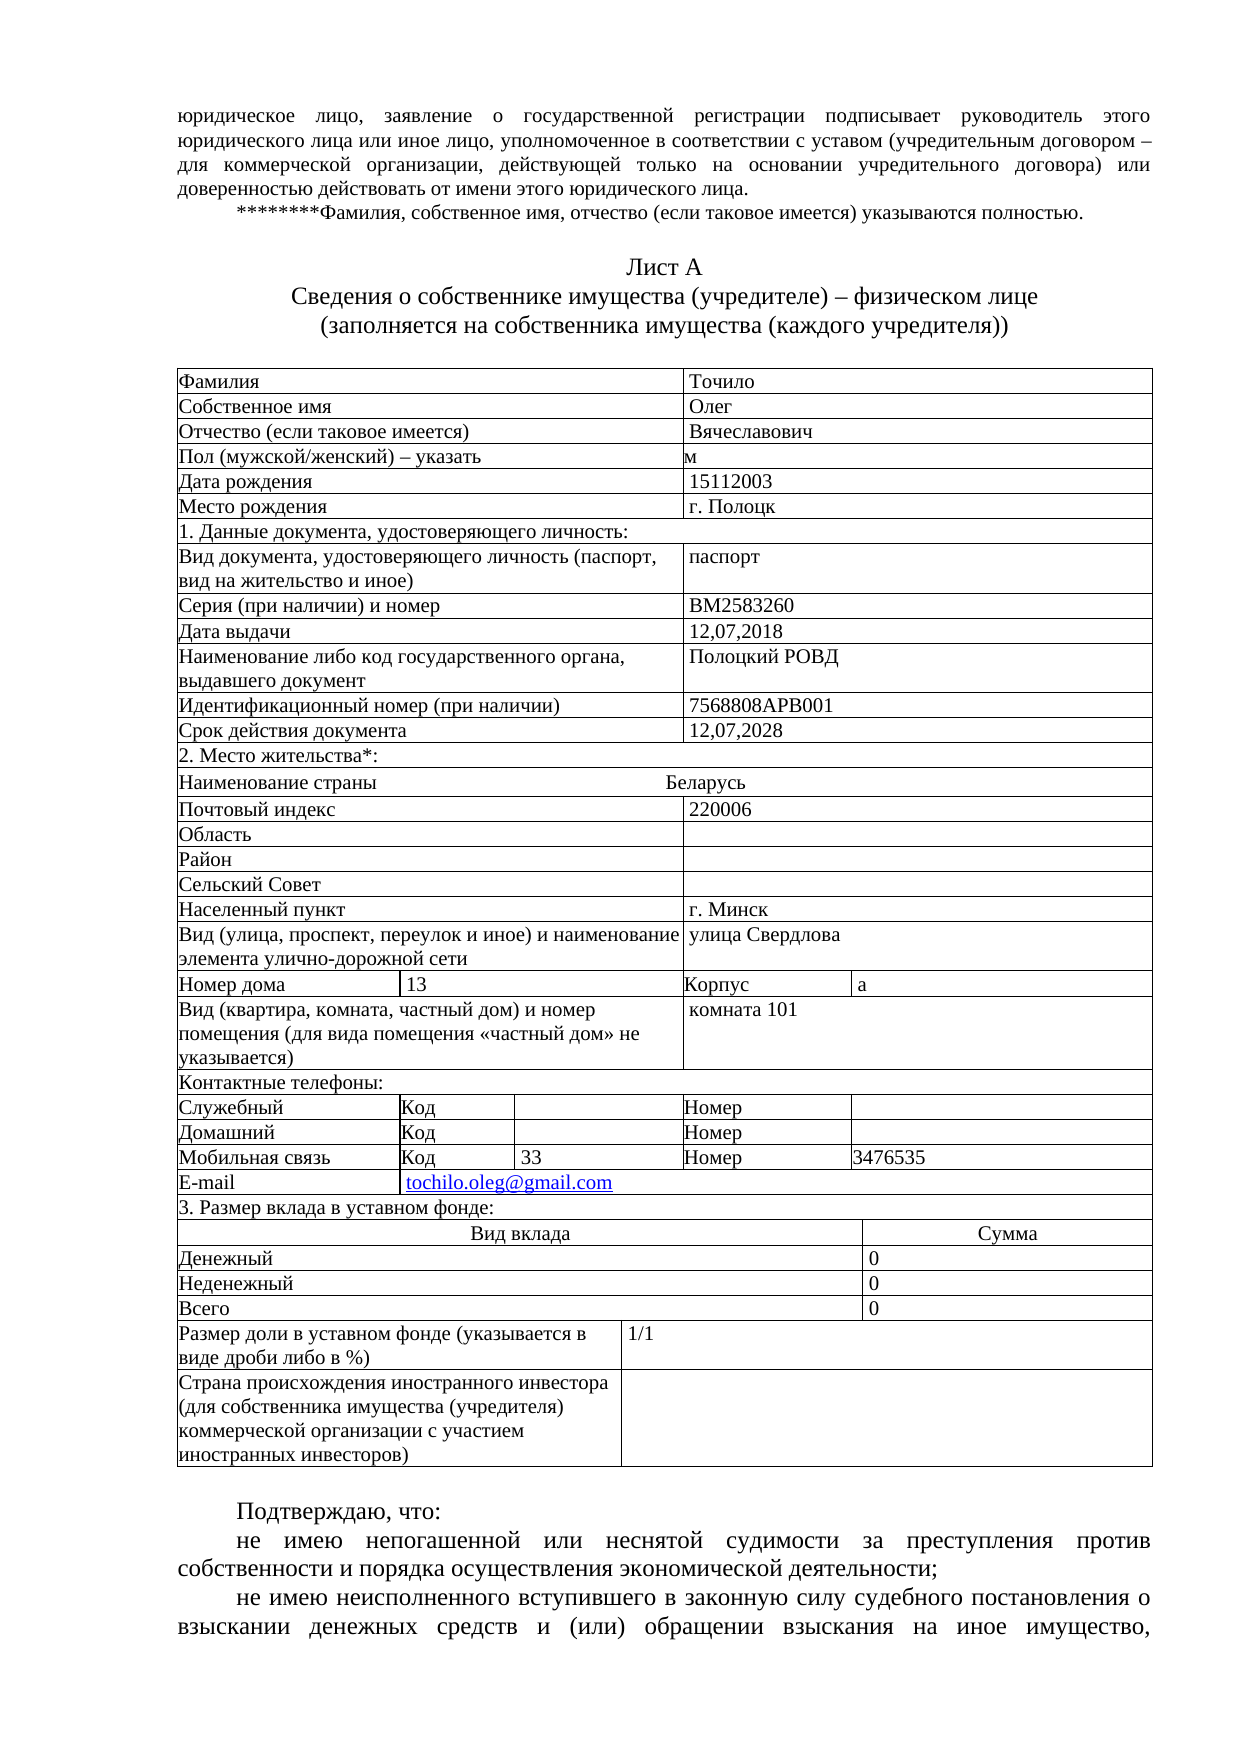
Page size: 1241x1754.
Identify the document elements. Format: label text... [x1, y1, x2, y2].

table_cell ВМ2583260 [684, 594, 1152, 617]
table_cell Вид документа, удостоверяющего личность (паспорт, вид на жительство и иное) [178, 544, 683, 592]
table_cell Код [401, 1095, 514, 1119]
table_cell 7568808АРВ001 [684, 693, 1152, 717]
table_cell Наименование либо код государственного органа, выдавшего документ [178, 644, 683, 692]
table_cell Населенный пункт [178, 897, 683, 921]
table_cell [515, 1095, 683, 1119]
table_cell 12,07,2018 [684, 619, 1152, 643]
text Лист А [177, 252, 1152, 281]
table_cell Неденежный [178, 1271, 862, 1295]
table_cell Вид (квартира, комната, частный дом) и номер помещения (для вида помещения «частный дом» не указывается) [178, 997, 683, 1069]
table_cell Номер [684, 1120, 851, 1144]
table_cell Олег [684, 394, 1152, 418]
table_cell Сельский Совет [178, 872, 683, 896]
table_cell Район [178, 847, 683, 871]
table_cell г. Минск [684, 897, 1152, 921]
table_cell Серия (при наличии) и номер [178, 594, 683, 617]
table_cell Страна происхождения иностранного инвестора (для собственника имущества (учредителя) коммерческой организации с участием иностранных инвесторов) [178, 1370, 621, 1466]
table_cell Размер доли в уставном фонде (указывается в виде дроби либо в %) [178, 1321, 621, 1369]
table_cell улица Свердлова [684, 922, 1152, 970]
table_header Фамилия [178, 369, 683, 393]
table_cell Полоцкий РОВД [684, 644, 1152, 692]
table_cell г. Полоцк [684, 494, 1152, 518]
table_cell 15112003 [684, 469, 1152, 493]
table_cell 1/1 [622, 1321, 1152, 1369]
table_cell Область [178, 822, 683, 846]
table_cell Срок действия документа [178, 718, 683, 742]
table_cell 3476535 [852, 1145, 1152, 1169]
table_cell 2. Место жительства*: [178, 743, 1152, 767]
table_cell [684, 847, 1152, 871]
text ********Фамилия, собственное имя, отчество (если таковое имеется) указываются полностью. [177, 200, 1152, 224]
table_cell Денежный [178, 1246, 862, 1269]
table_cell Служебный [178, 1095, 399, 1119]
table_cell а [852, 971, 1152, 996]
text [177, 1582, 1152, 1640]
table_cell Номер дома [178, 971, 399, 996]
table_cell Номер [684, 1145, 851, 1169]
table_cell м [684, 444, 1152, 468]
table_cell паспорт [684, 544, 1152, 592]
table_cell Пол (мужской/женский) – указать [178, 444, 683, 468]
table_cell 0 [863, 1246, 1152, 1269]
table_cell 220006 [684, 797, 1152, 821]
text (заполняется на собственника имущества (каждого учредителя)) [177, 310, 1152, 339]
table_cell комната 101 [684, 997, 1152, 1069]
table_cell 1. Данные документа, удостоверяющего личность: [178, 519, 1152, 543]
table_cell E-mail [178, 1170, 399, 1194]
table_cell Номер [684, 1095, 851, 1119]
table_cell Сумма [863, 1220, 1152, 1244]
table_cell Собственное имя [178, 394, 683, 418]
text Подтверждаю, что: [177, 1496, 1152, 1525]
table_cell [852, 1095, 1152, 1119]
table_cell Беларусь [665, 768, 1152, 796]
table_cell Наименование страны [178, 768, 665, 796]
table_cell 33 [515, 1145, 683, 1169]
table_cell 3. Размер вклада в уставном фонде: [178, 1195, 1152, 1219]
table_cell 0 [863, 1296, 1152, 1320]
table_cell [515, 1120, 683, 1144]
table_cell 12,07,2028 [684, 718, 1152, 742]
table_cell Дата рождения [178, 469, 683, 493]
table_cell 0 [863, 1271, 1152, 1295]
table_cell Вячеславович [684, 419, 1152, 443]
table_cell Почтовый индекс [178, 797, 683, 821]
table_header Точило [684, 369, 1152, 393]
table_cell Вид (улица, проспект, переулок и иное) и наименование элемента улично-дорожной сети [178, 922, 683, 970]
table_cell Дата выдачи [178, 619, 683, 643]
table_cell Всего [178, 1296, 862, 1320]
table_cell 13 [401, 971, 683, 996]
table_cell Корпус [684, 971, 851, 996]
table_cell Отчество (если таковое имеется) [178, 419, 683, 443]
table_cell Место рождения [178, 494, 683, 518]
table_cell [684, 822, 1152, 846]
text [177, 103, 1152, 200]
table_cell Вид вклада [178, 1220, 862, 1244]
table_cell [852, 1120, 1152, 1144]
table_cell Код [401, 1120, 514, 1144]
text Сведения о собственнике имущества (учредителе) – физическом лице [177, 281, 1152, 310]
table_cell Контактные телефоны: [178, 1070, 1152, 1094]
text не имею непогашенной или неснятой судимости за преступления против собственности и порядка осуществления экономической деятельности; [177, 1525, 1152, 1582]
table_cell Мобильная связь [178, 1145, 399, 1169]
table_cell [684, 872, 1152, 896]
table_cell [622, 1370, 1152, 1466]
table_cell tochilo.oleg@gmail.com [401, 1170, 1152, 1194]
table_cell Идентификационный номер (при наличии) [178, 693, 683, 717]
table_cell Код [401, 1145, 514, 1169]
table_cell Домашний [178, 1120, 399, 1144]
